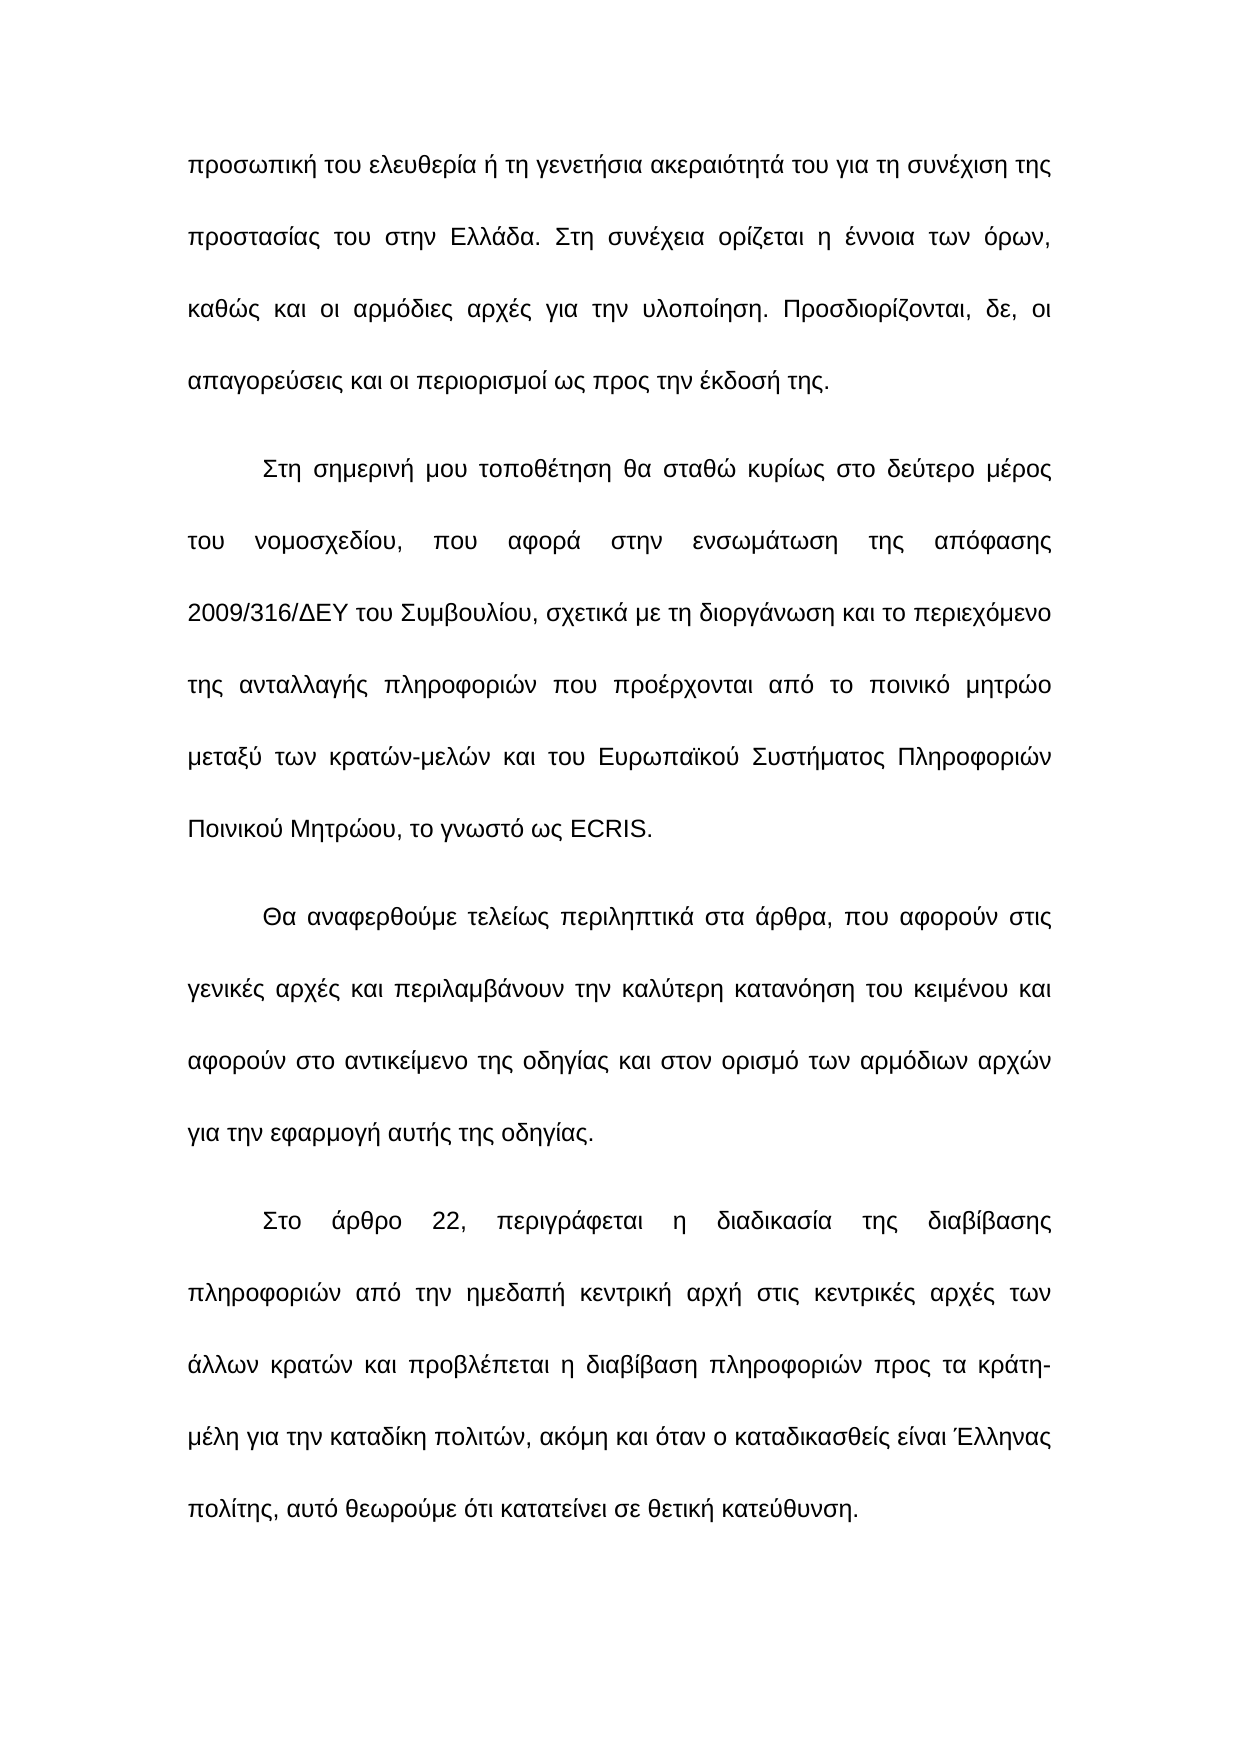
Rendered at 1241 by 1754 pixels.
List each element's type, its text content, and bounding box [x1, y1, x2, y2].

text Θα αναφερθούμε τελείως περιληπτικά στα άρθρα, που αφορούν στις γενικές αρχές και περιλαμβάνουν την καλύτερη κατανόηση του κειμένου και αφορούν στο αντικείμενο της οδηγίας και στον ορισμό των αρμόδιων αρχών για την εφαρμογή αυτής της οδηγίας. [187, 902, 1053, 1146]
text Στη σημερινή μου τοποθέτηση θα σταθώ κυρίως στο δεύτερο μέρος του νομοσχεδίου, που αφορά στην ενσωμάτωση της απόφασης 2009/316/ΔΕΥ του Συμβουλίου, σχετικά με τη διοργάνωση και το περιεχόμενο της ανταλλαγής πληροφοριών που προέρχονται από το ποινικό μητρώο μεταξύ των κρατών-μελών και του Ευρωπαϊκού Συστήματος Πληροφοριών Ποινικού Μητρώου, το γνωστό ως ECRIS. [187, 454, 1053, 842]
text Στο άρθρο 22, περιγράφεται η διαδικασία της διαβίβασης πληροφοριών από την ημεδαπή κεντρική αρχή στις κεντρικές αρχές των άλλων κρατών και προβλέπεται η διαβίβαση πληροφοριών προς τα κράτη-μέλη για την καταδίκη πολιτών, ακόμη και όταν ο καταδικασθείς είναι Έλληνας πολίτης, αυτό θεωρούμε ότι κατατείνει σε θετική κατεύθυνση. [187, 1206, 1053, 1522]
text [187, 150, 1053, 394]
